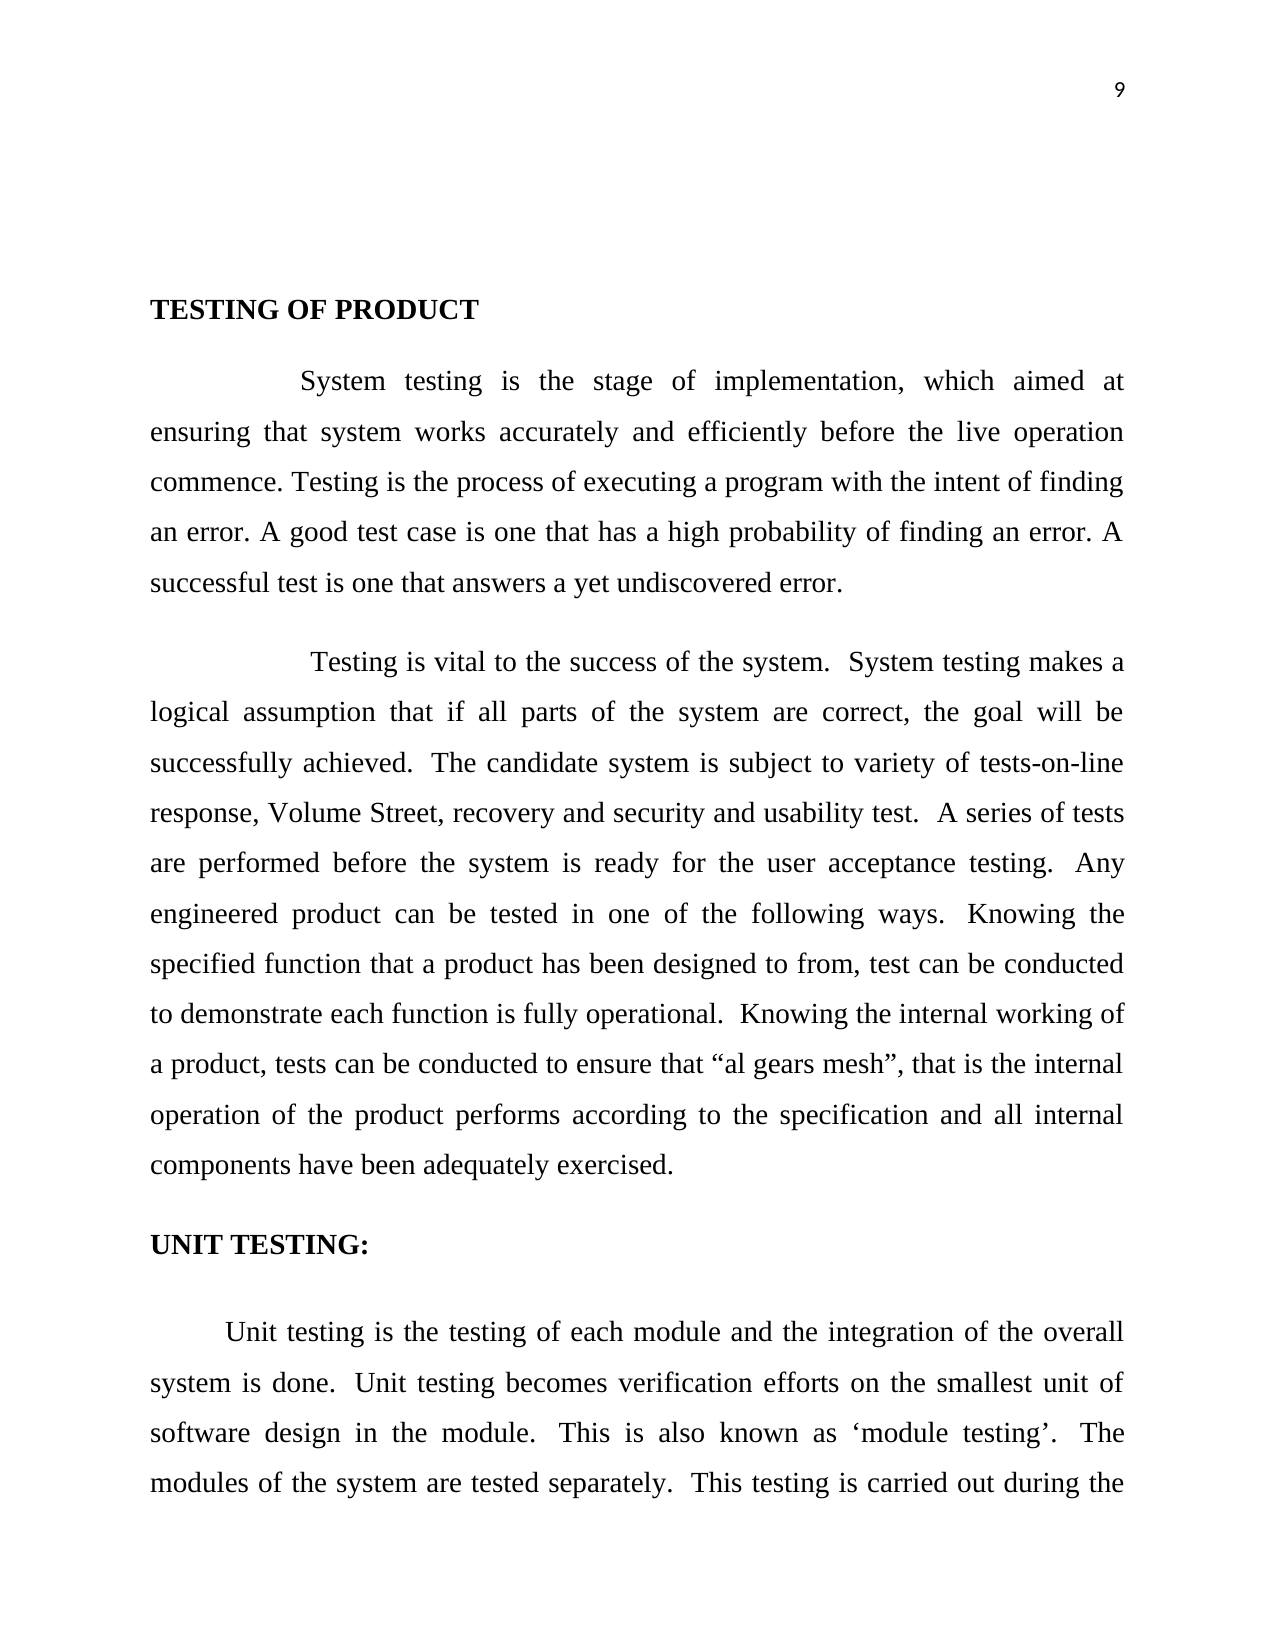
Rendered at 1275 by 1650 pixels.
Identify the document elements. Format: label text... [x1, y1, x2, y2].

text Testing is vital to the success of the system. System testing makes a logical assumption that if all parts of the system are correct, the goal will be successfully achieved. The candidate system is subject to variety of tests-on-line response, Volume Street, recovery and security and usability test. A series of tests are performed before the system is ready for the user acceptance testing. Any engineered product can be tested in one of the following ways. Knowing the specified function that a product has been designed to from, test can be conducted to demonstrate each function is fully operational. Knowing the internal working of a product, tests can be conducted to ensure that “al gears mesh”, that is the internal operation of the product performs according to the specification and all internal components have been adequately exercised. [150, 644, 1125, 1181]
text System testing is the stage of implementation, which aimed at ensuring that system works accurately and efficiently before the live operation commence. Testing is the process of executing a program with the intent of finding an error. A good test case is one that has a high probability of finding an error. A successful test is one that answers a yet undiscovered error. [150, 363, 1125, 598]
text UNIT TESTING: [150, 1227, 1125, 1260]
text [150, 1314, 1125, 1499]
text TESTING OF PRODUCT [150, 292, 1125, 326]
